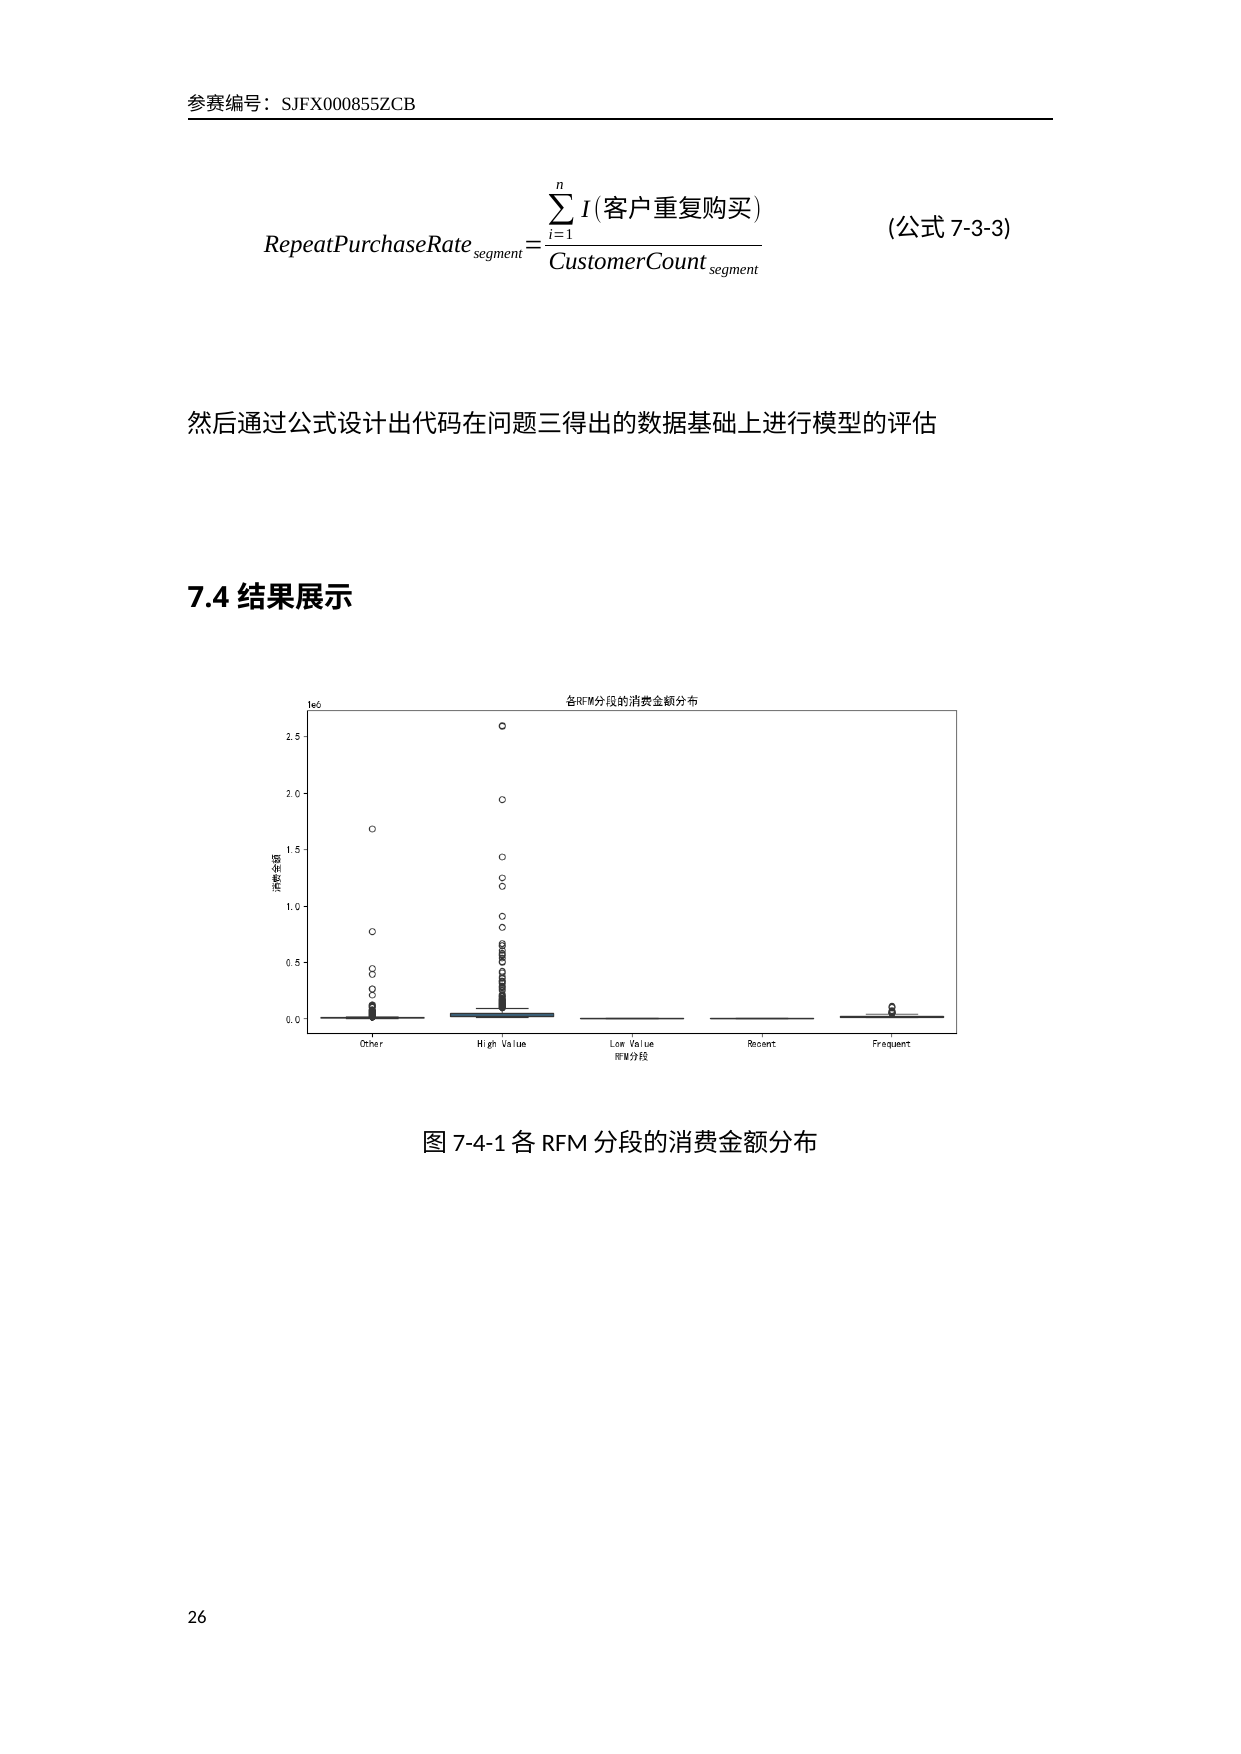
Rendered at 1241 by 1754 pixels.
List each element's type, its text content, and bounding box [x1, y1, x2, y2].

text 图7-4-1 各RFM分段的消费金额分布 [187, 1108, 1053, 1173]
subtitle 7.4 结果展示 [187, 563, 1053, 628]
picture [202, 685, 1038, 1079]
text (公式7-3-3) [187, 162, 1053, 292]
text 然后通过公式设计出代码在问题三得出的数据基础上进行模型的评估 [187, 389, 1053, 454]
